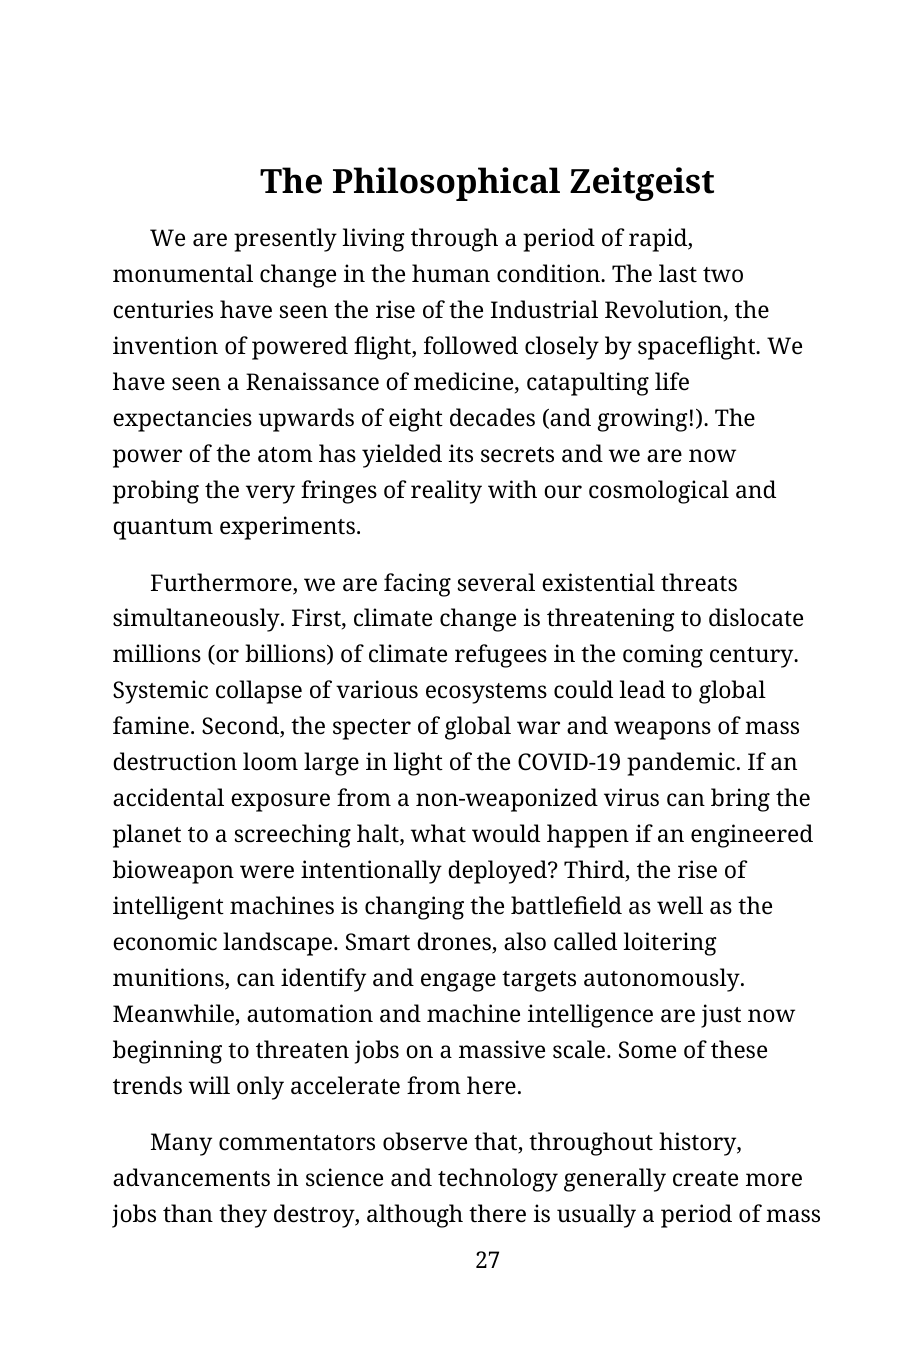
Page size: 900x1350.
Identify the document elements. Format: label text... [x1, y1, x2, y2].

text We are presently living through a period of rapid, monumental change in the human condition. The last two centuries have seen the rise of the Industrial Revolution, the invention of powered flight, followed closely by spaceflight. We have seen a Renaissance of medicine, catapulting life expectancies upwards of eight decades (and growing!). The power of the atom has yielded its secrets and we are now probing the very fringes of reality with our cosmological and quantum experiments. [112, 222, 825, 541]
text Furthermore, we are facing several existential threats simultaneously. First, climate change is threatening to dislocate millions (or billions) of climate refugees in the coming century. Systemic collapse of various ecosystems could lead to global famine. Second, the specter of global war and weapons of mass destruction loom large in light of the COVID-19 pandemic. If an accidental exposure from a non-weaponized virus can bring the planet to a screeching halt, what would happen if an engineered bioweapon were intentionally deployed? Third, the rise of intelligent machines is changing the battlefield as well as the economic landscape. Smart drones, also called loitering munitions, can identify and engage targets autonomously. Meanwhile, automation and machine intelligence are just now beginning to threaten jobs on a massive scale. Some of these trends will only accelerate from here. [112, 566, 825, 1101]
subtitle The Philosophical Zeitgeist [112, 157, 825, 203]
